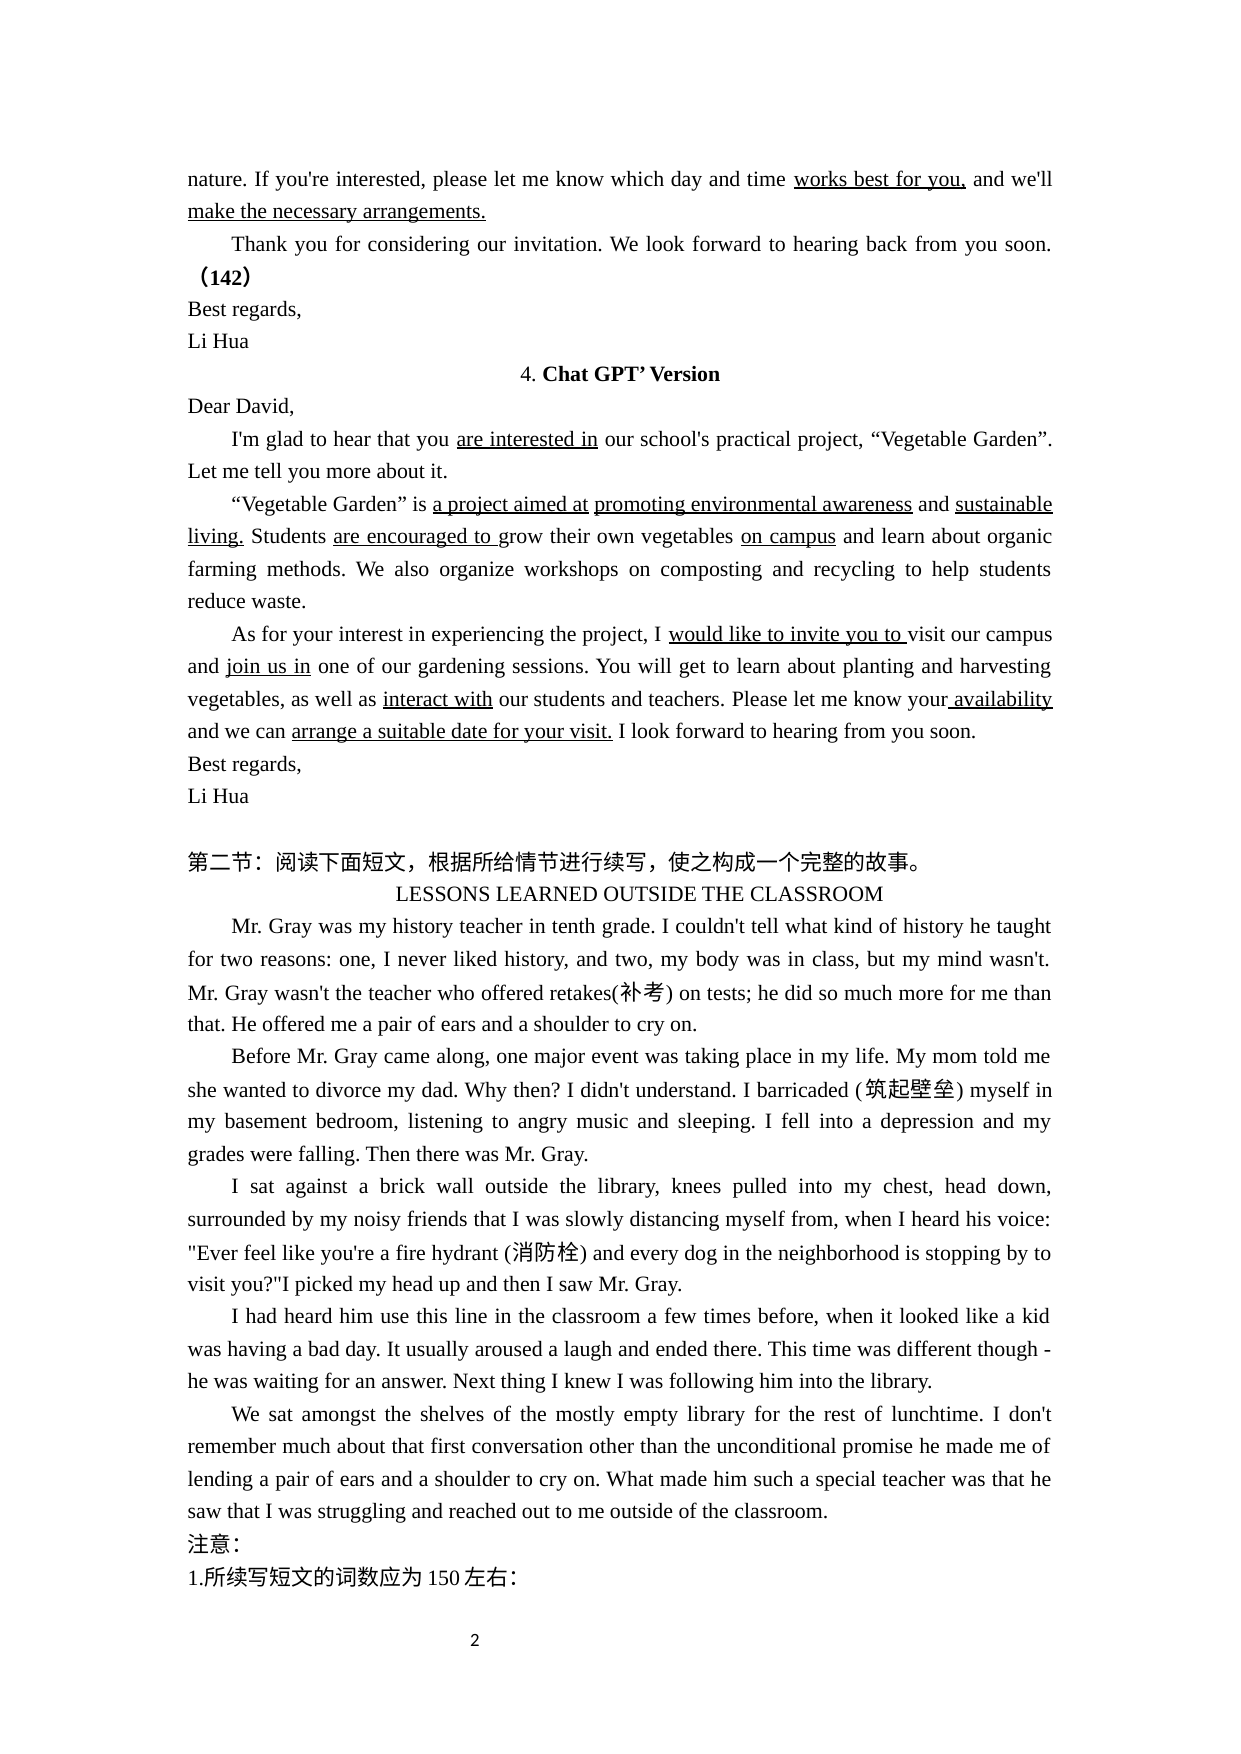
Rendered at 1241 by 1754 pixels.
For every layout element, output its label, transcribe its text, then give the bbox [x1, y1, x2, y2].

text 第二节：阅读下面短文，根据所给情节进行续写，使之构成一个完整的故事。 [187, 844, 1053, 877]
text I'm glad to hear that you are interested in our school's practical project, “Vegetable Garden”. Let me tell you more about it. [187, 422, 1053, 487]
text LESSONS LEARNED OUTSIDE THE CLASSROOM [187, 877, 1053, 909]
text Best regards, [187, 747, 1053, 779]
text Li Hua [187, 779, 1053, 812]
text 1.所续写短文的词数应为150左右： [187, 1559, 1053, 1592]
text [187, 162, 1053, 227]
text I sat against a brick wall outside the library, knees pulled into my chest, head down, surrounded by my noisy friends that I was slowly distancing myself from, when I heard his voice: "Ever feel like you're a fire hydrant (消防栓) and every dog in the neighborhood is stopping by to visit you?"I picked my head up and then I saw Mr. Gray. [187, 1169, 1053, 1299]
list Chat GPT’ Version [187, 357, 1053, 389]
text Before Mr. Gray came along, one major event was taking place in my life. My mom told me she wanted to divorce my dad. Why then? I didn't understand. I barricaded (筑起壁垒) myself in my basement bedroom, listening to angry music and sleeping. I fell into a depression and my grades were falling. Then there was Mr. Gray. [187, 1039, 1053, 1169]
text We sat amongst the shelves of the mostly empty library for the rest of lunchtime. I don't remember much about that first conversation other than the unconditional promise he made me of lending a pair of ears and a shoulder to cry on. What made him such a special teacher was that he saw that I was struggling and reached out to me outside of the classroom. [187, 1397, 1053, 1527]
text Best regards, [187, 292, 1053, 324]
text Li Hua [187, 324, 1053, 357]
text As for your interest in experiencing the project, I would like to invite you to visit our campus and join us in one of our gardening sessions. You will get to learn about planting and harvesting vegetables, as well as interact with our students and teachers. Please let me know your availability and we can arrange a suitable date for your visit. I look forward to hearing from you soon. [187, 617, 1053, 747]
text “Vegetable Garden” is a project aimed at promoting environmental awareness and sustainable living. Students are encouraged to grow their own vegetables on campus and learn about organic farming methods. We also organize workshops on composting and recycling to help students reduce waste. [187, 487, 1053, 617]
text Dear David, [187, 389, 1053, 422]
text I had heard him use this line in the classroom a few times before, when it looked like a kid was having a bad day. It usually aroused a laugh and ended there. This time was different though - he was waiting for an answer. Next thing I knew I was following him into the library. [187, 1299, 1053, 1397]
text 注意： [187, 1527, 1053, 1559]
text Mr. Gray was my history teacher in tenth grade. I couldn't tell what kind of history he taught for two reasons: one, I never liked history, and two, my body was in class, but my mind wasn't. Mr. Gray wasn't the teacher who offered retakes(补考) on tests; he did so much more for me than that. He offered me a pair of ears and a shoulder to cry on. [187, 909, 1053, 1039]
text Thank you for considering our invitation. We look forward to hearing back from you soon. （142） [187, 227, 1053, 292]
